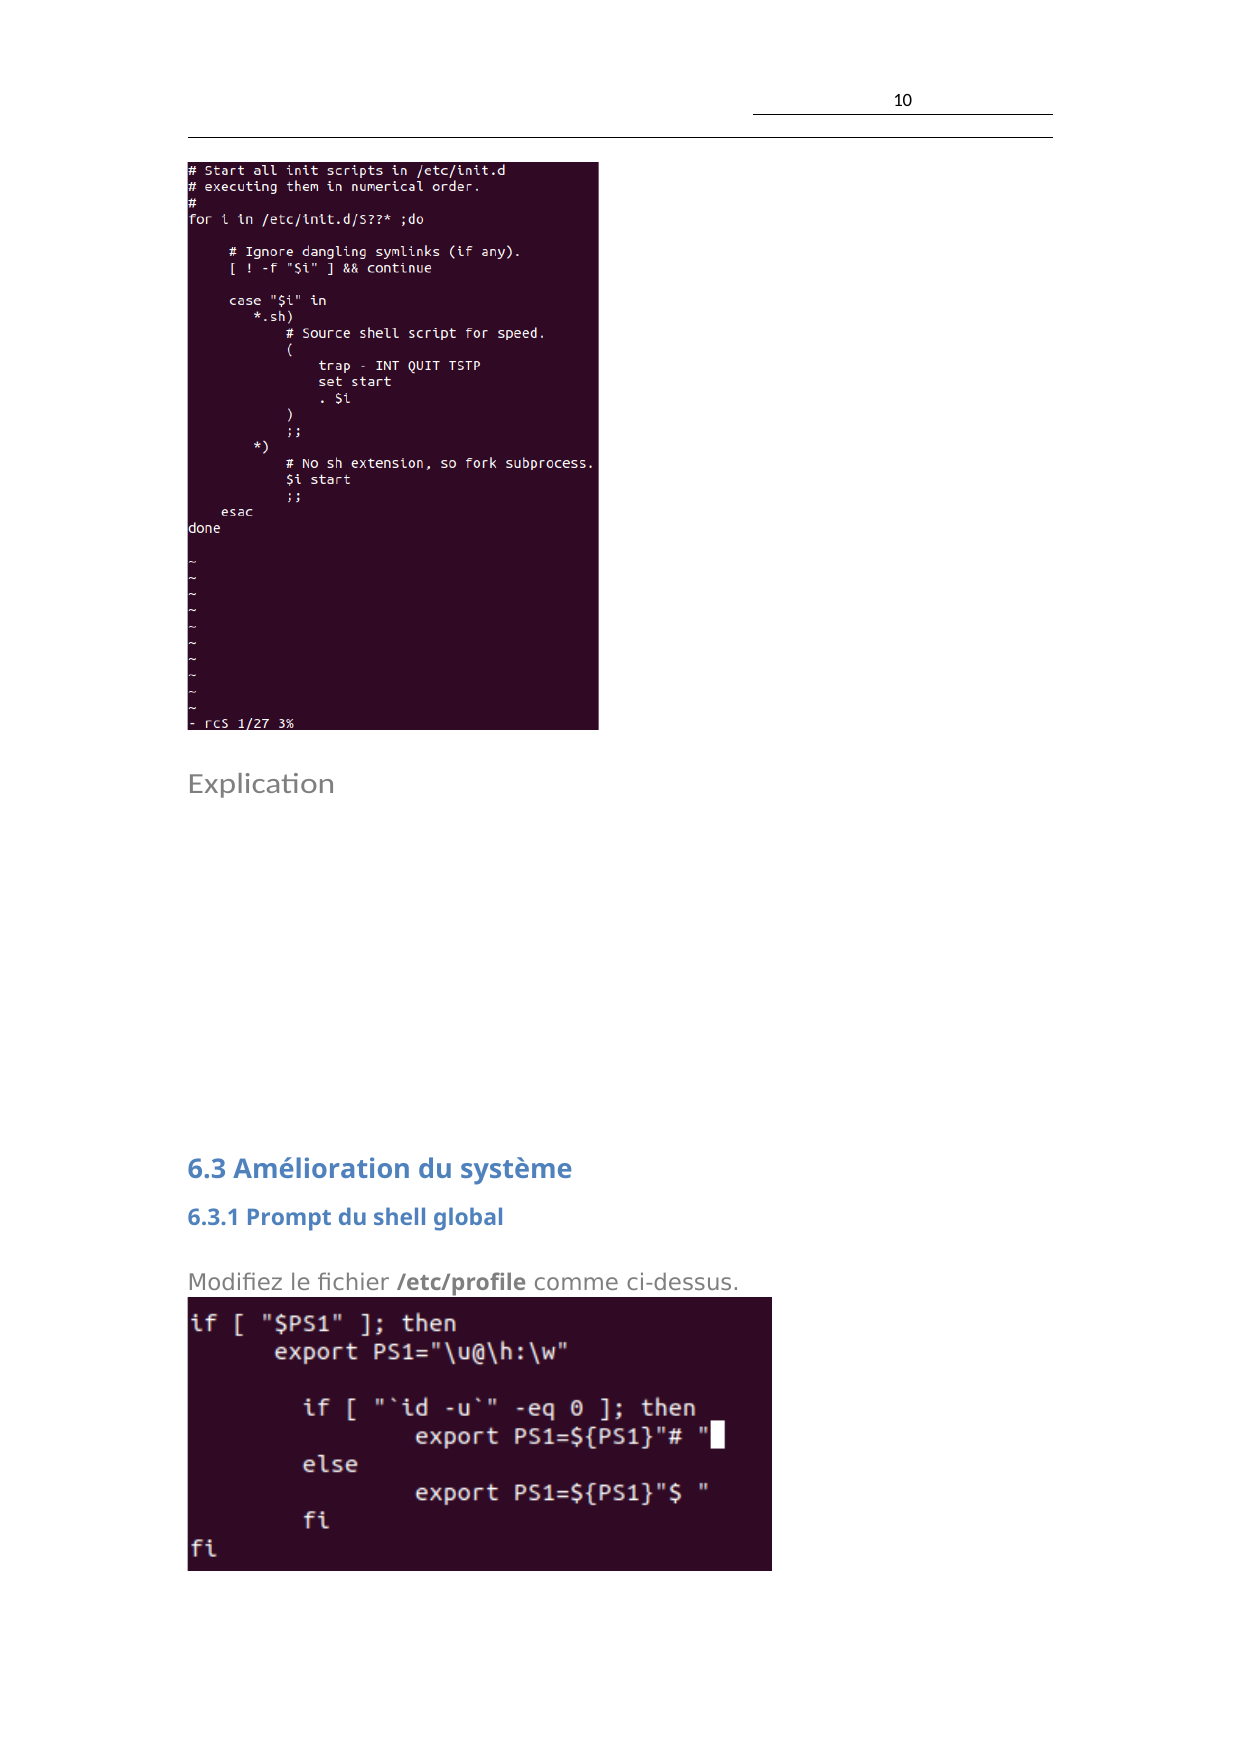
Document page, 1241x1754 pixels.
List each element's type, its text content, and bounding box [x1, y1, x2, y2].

text Modifiez le fichier /etc/profile comme ci-dessus. [187, 1265, 1053, 1297]
text Explication [187, 751, 1053, 816]
text 6.3 Amélioration du système [187, 1135, 1053, 1200]
text 6.3.1 Prompt du shell global [187, 1200, 1053, 1232]
picture [187, 1297, 772, 1571]
picture [187, 162, 599, 730]
